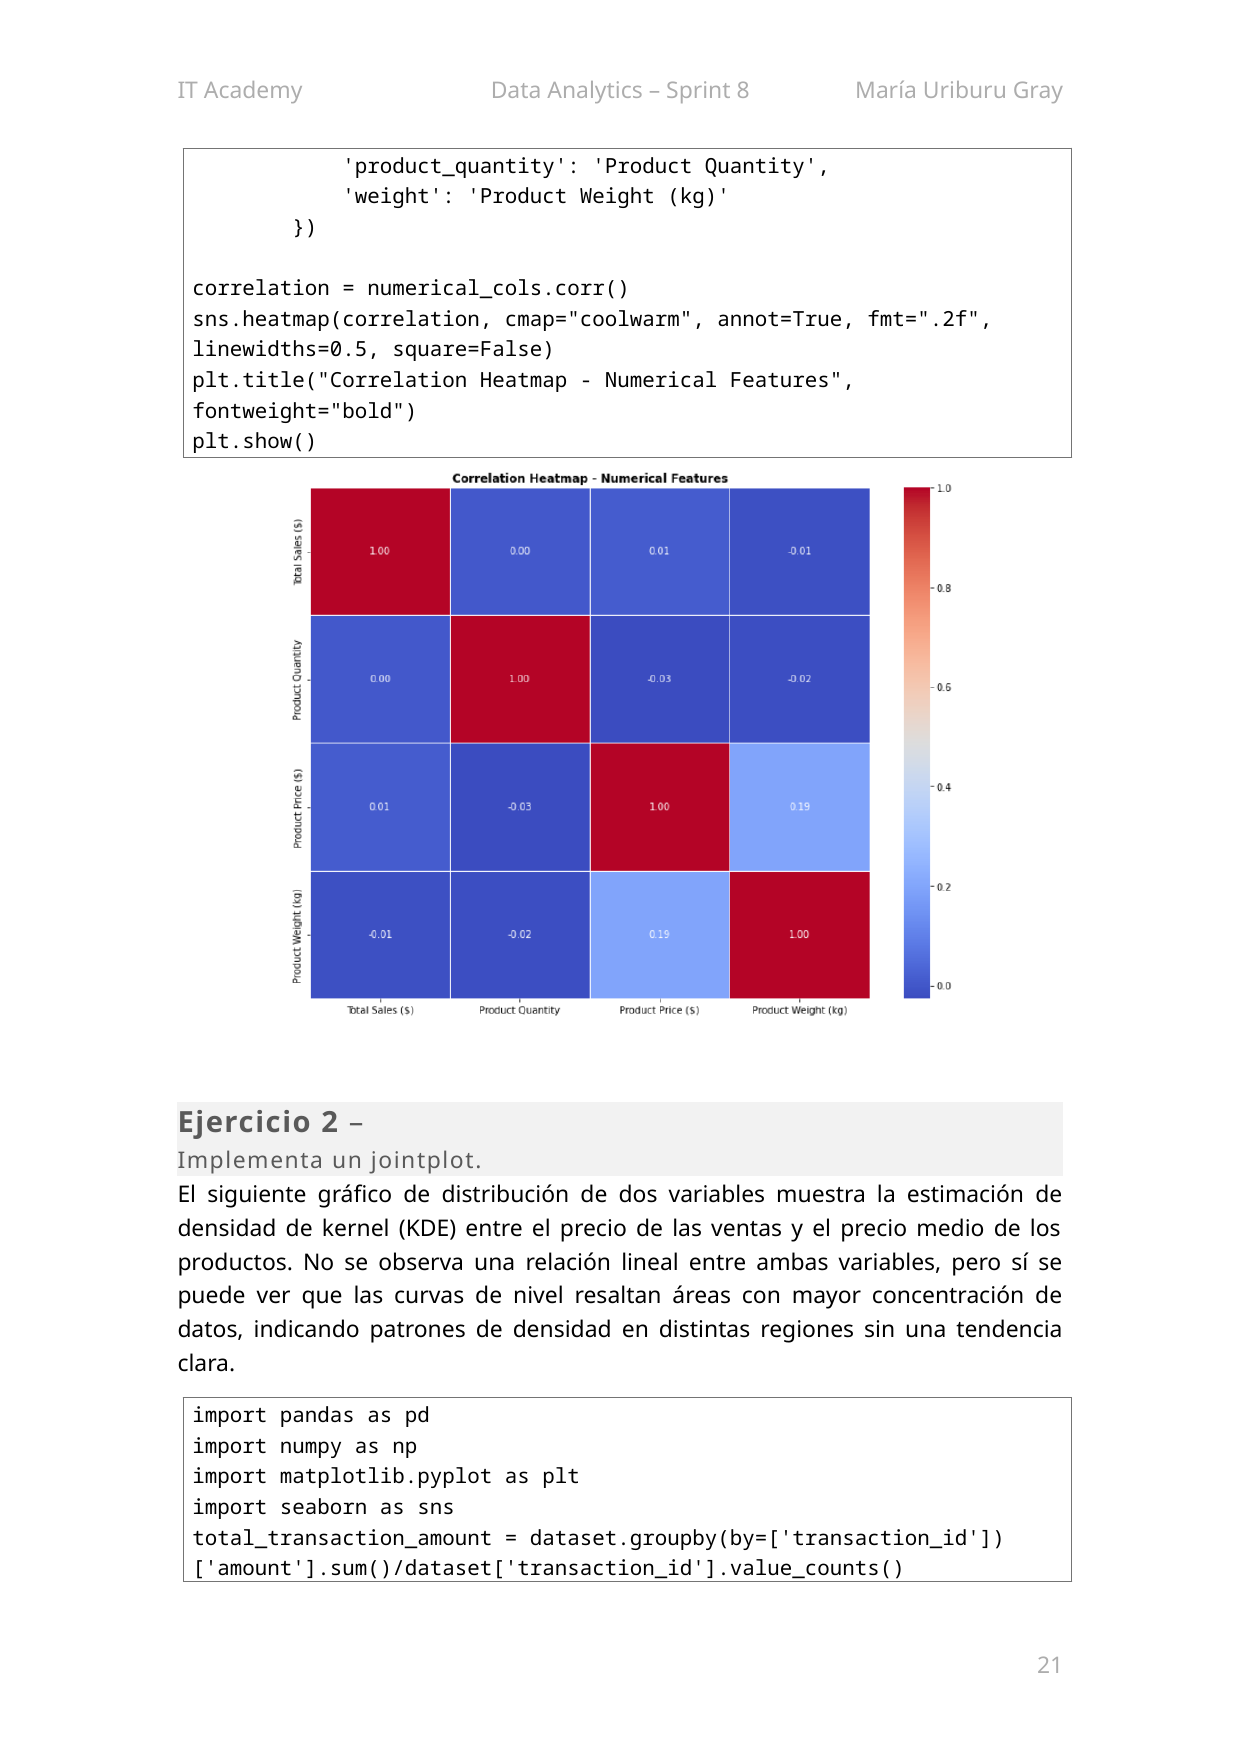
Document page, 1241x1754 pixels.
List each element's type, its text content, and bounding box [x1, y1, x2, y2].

text import numpy as np [184, 1428, 1071, 1458]
text correlation = numerical_cols.corr() [184, 270, 1071, 301]
text }) [184, 209, 1071, 240]
text plt.title("Correlation Heatmap - Numerical Features", fontweight="bold") [184, 362, 1071, 423]
text 'product_quantity': 'Product Quantity', [184, 149, 1071, 178]
text import pandas as pd [184, 1398, 1071, 1428]
text sns.heatmap(correlation, cmap="coolwarm", annot=True, fmt=".2f", linewidths=0.5, square=False) [184, 301, 1071, 362]
picture [270, 460, 970, 1032]
text import seaborn as sns [184, 1489, 1071, 1520]
text El siguiente gráfico de distribución de dos variables muestra la estimación de densidad de kernel (KDE) entre el precio de las ventas y el precio medio de los productos. No se observa una relación lineal entre ambas variables, pero sí se puede ver que las curvas de nivel resaltan áreas con mayor concentración de datos, indicando patrones de densidad en distintas regiones sin una tendencia clara. [177, 1178, 1063, 1378]
text import matplotlib.pyplot as plt [184, 1458, 1071, 1489]
subtitle Implementa un jointplot. [177, 1144, 1063, 1176]
text plt.show() [184, 423, 1071, 457]
text total_transaction_amount = dataset.groupby(by=['transaction_id'])['amount'].sum()/dataset['transaction_id'].value_counts() [184, 1520, 1071, 1581]
text 'weight': 'Product Weight (kg)' [184, 178, 1071, 209]
subtitle Ejercicio 2 – [177, 1102, 1063, 1141]
